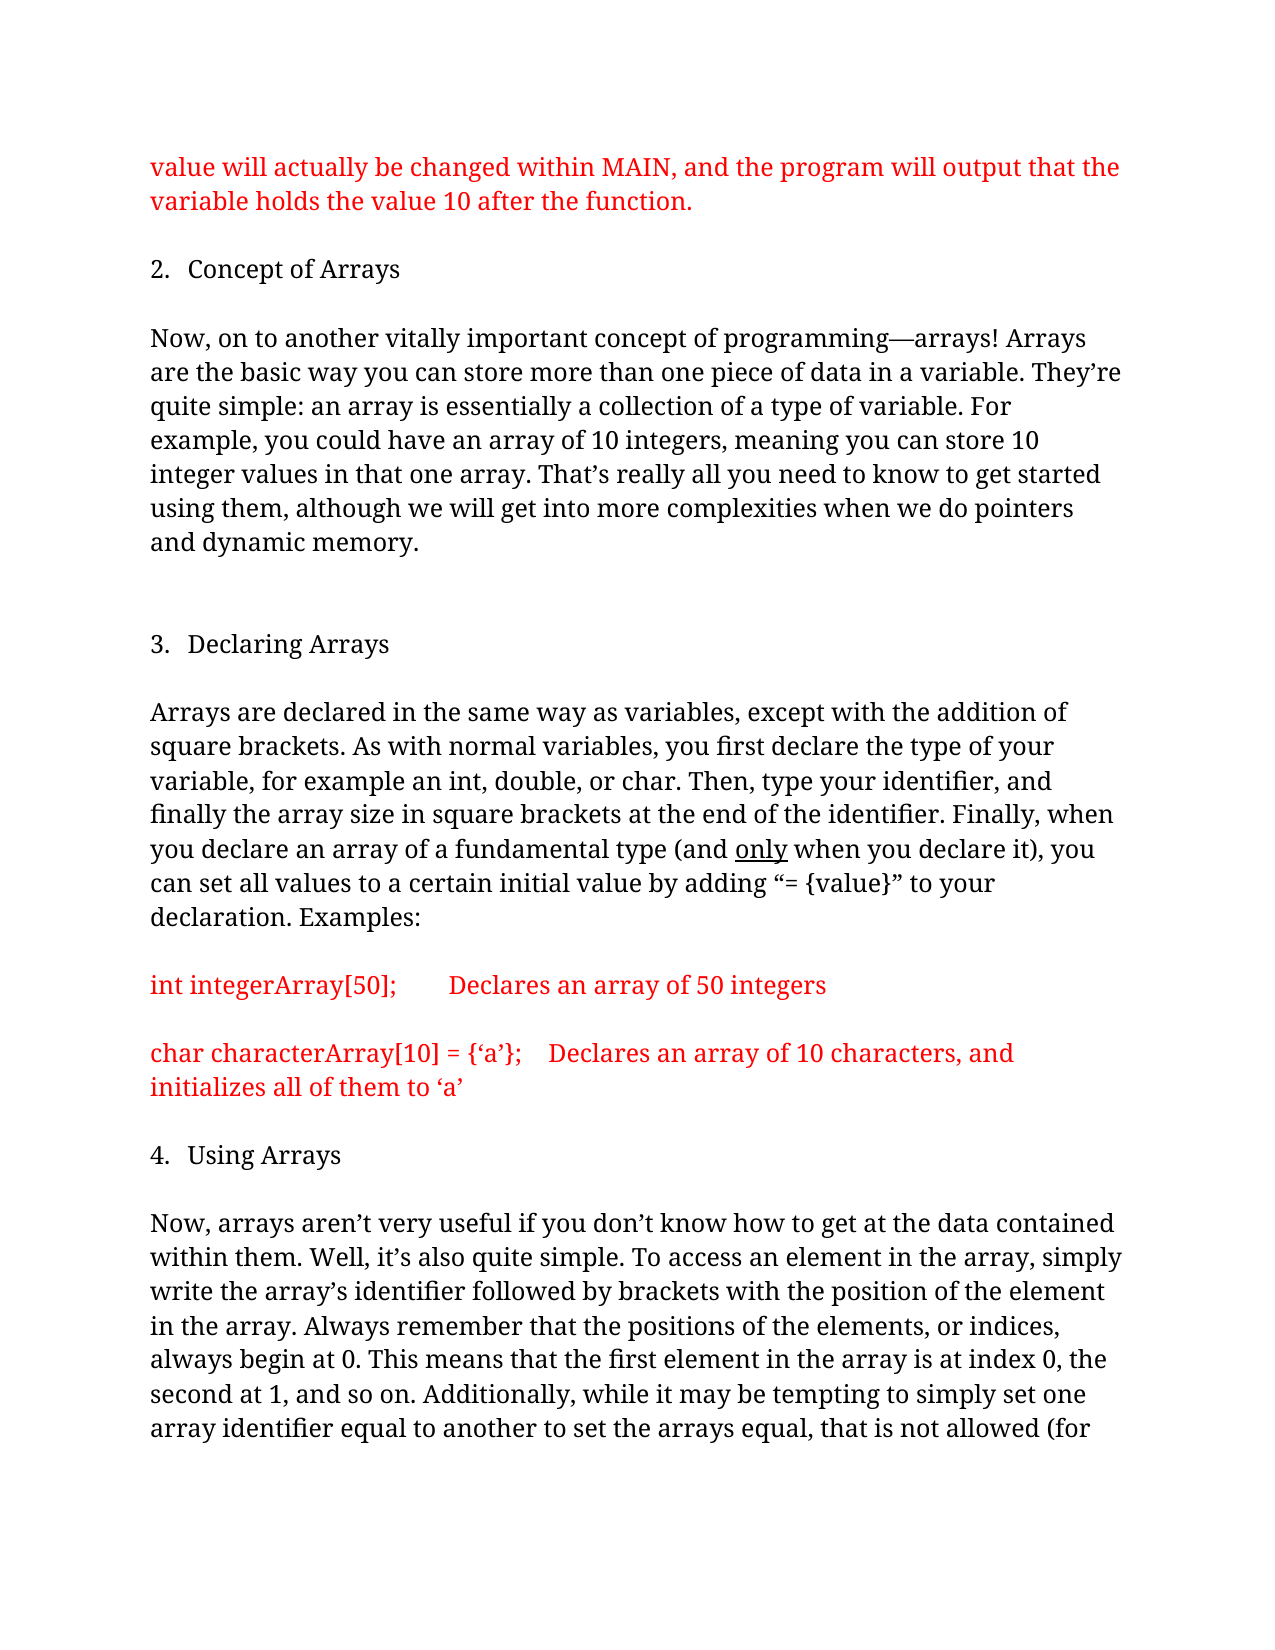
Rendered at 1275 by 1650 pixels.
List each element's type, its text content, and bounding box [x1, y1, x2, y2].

text Now, on to another vitally important concept of programming—arrays! Arrays are the basic way you can store more than one piece of data in a variable. They’re quite simple: an array is essentially a collection of a type of variable. For example, you could have an array of 10 integers, meaning you can store 10 integer values in that one array. That’s really all you need to know to get started using them, although we will get into more complexities when we do pointers and dynamic memory. [150, 320, 1125, 559]
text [150, 150, 1125, 218]
list Using Arrays [150, 1138, 1125, 1172]
text char characterArray[10] = {‘a’}; Declares an array of 10 characters, and initializes all of them to ‘a’ [150, 1036, 1125, 1104]
list Concept of Arrays [150, 252, 1125, 286]
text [150, 1206, 1125, 1444]
list Declaring Arrays [150, 627, 1125, 661]
text Arrays are declared in the same way as variables, except with the addition of square brackets. As with normal variables, you first declare the type of your variable, for example an int, double, or char. Then, type your identifier, and finally the array size in square brackets at the end of the identifier. Finally, when you declare an array of a fundamental type (and only when you declare it), you can set all values to a certain initial value by adding “= {value}” to your declaration. Examples: [150, 695, 1125, 933]
text int integerArray[50]; Declares an array of 50 integers [150, 967, 1125, 1002]
